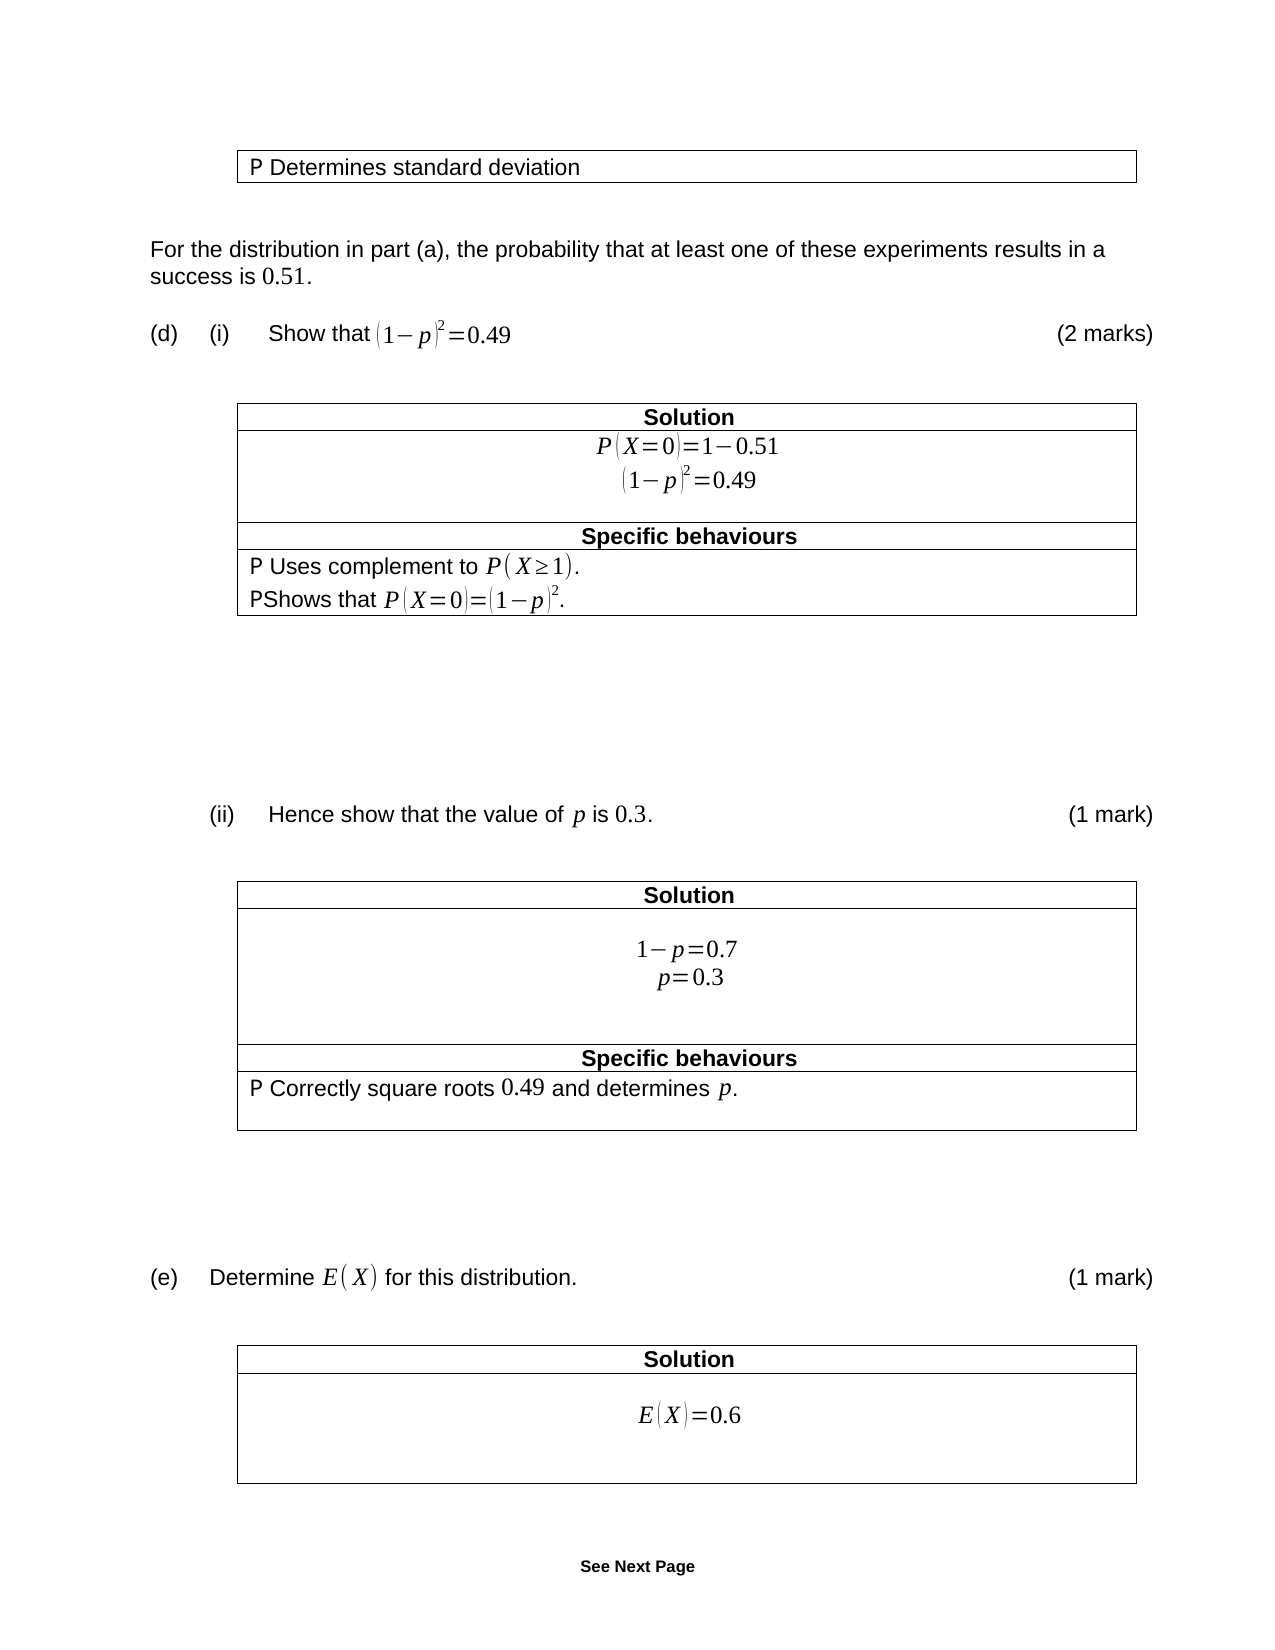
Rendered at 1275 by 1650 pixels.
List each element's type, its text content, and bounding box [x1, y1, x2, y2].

table_cell Specific behaviours [238, 523, 1136, 549]
text (e) Determine for this distribution. (1 mark) [150, 1262, 1125, 1292]
table_header Solution [238, 404, 1136, 430]
table_cell P Uses complement to . PShows that . [238, 550, 1136, 615]
table_cell [238, 909, 1136, 1044]
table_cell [238, 151, 1136, 182]
table_cell [238, 1374, 1136, 1483]
table_header Solution [238, 1346, 1136, 1373]
text (d) (i) Show that (2 marks) [150, 316, 1125, 350]
table_cell [238, 431, 1136, 522]
text For the distribution in part (a), the probability that at least one of these experiments results in a success is . [150, 236, 1125, 290]
table_cell Specific behaviours [238, 1045, 1136, 1071]
table_cell P Correctly square roots and determines . [238, 1072, 1136, 1130]
table_header Solution [238, 882, 1136, 908]
text (ii) Hence show that the value of is . (1 mark) [150, 801, 1125, 828]
